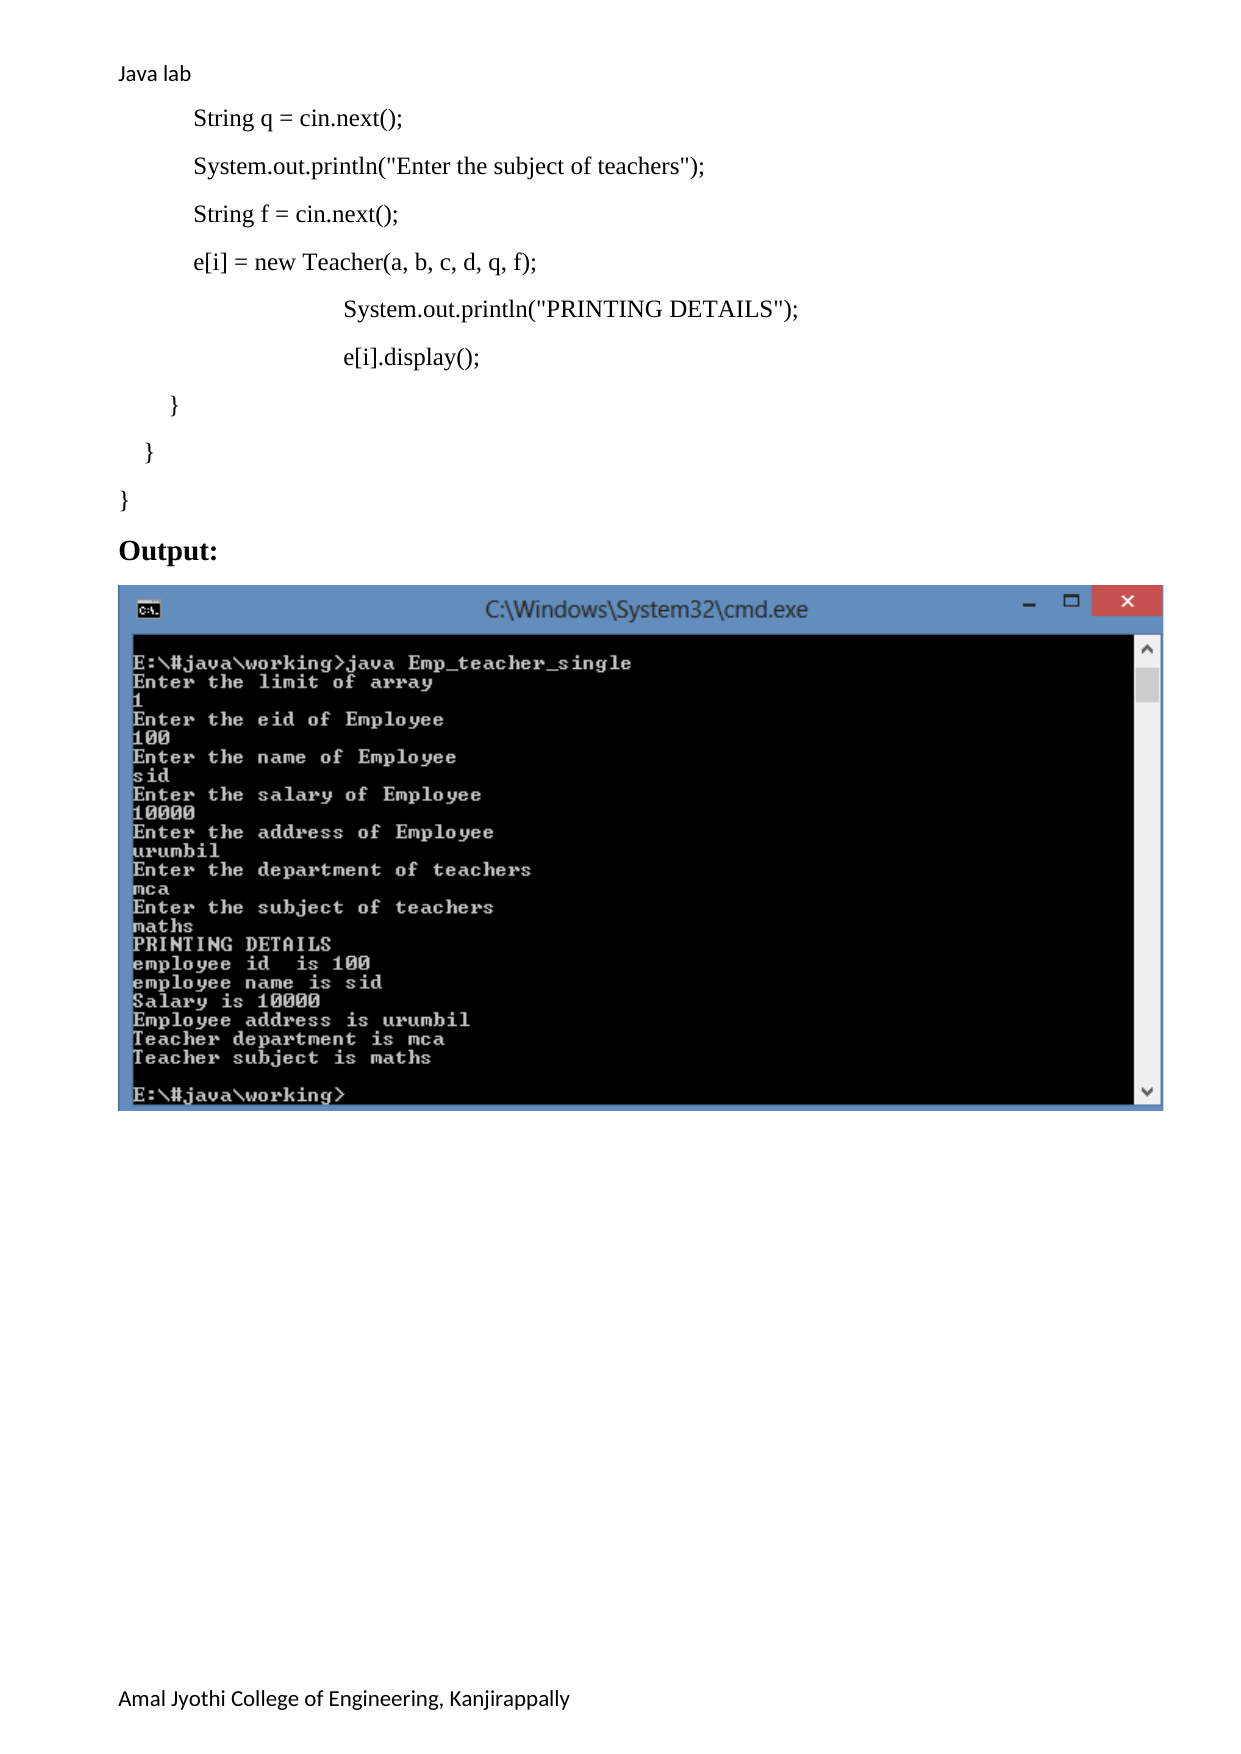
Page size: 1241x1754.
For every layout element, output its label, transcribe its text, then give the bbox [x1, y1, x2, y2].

text System.out.println("Enter the subject of teachers"); [118, 151, 1167, 180]
text } [118, 437, 1167, 466]
text String q = cin.next(); [118, 103, 1167, 132]
text Output: [118, 533, 1167, 566]
text e[i] = new Teacher(a, b, c, d, q, f); [118, 247, 1167, 275]
text String f = cin.next(); [118, 199, 1167, 228]
picture [118, 585, 1164, 1111]
text } [118, 485, 1167, 514]
text e[i].display(); [118, 342, 1167, 371]
text System.out.println("PRINTING DETAILS"); [118, 294, 1167, 323]
text } [118, 390, 1167, 418]
